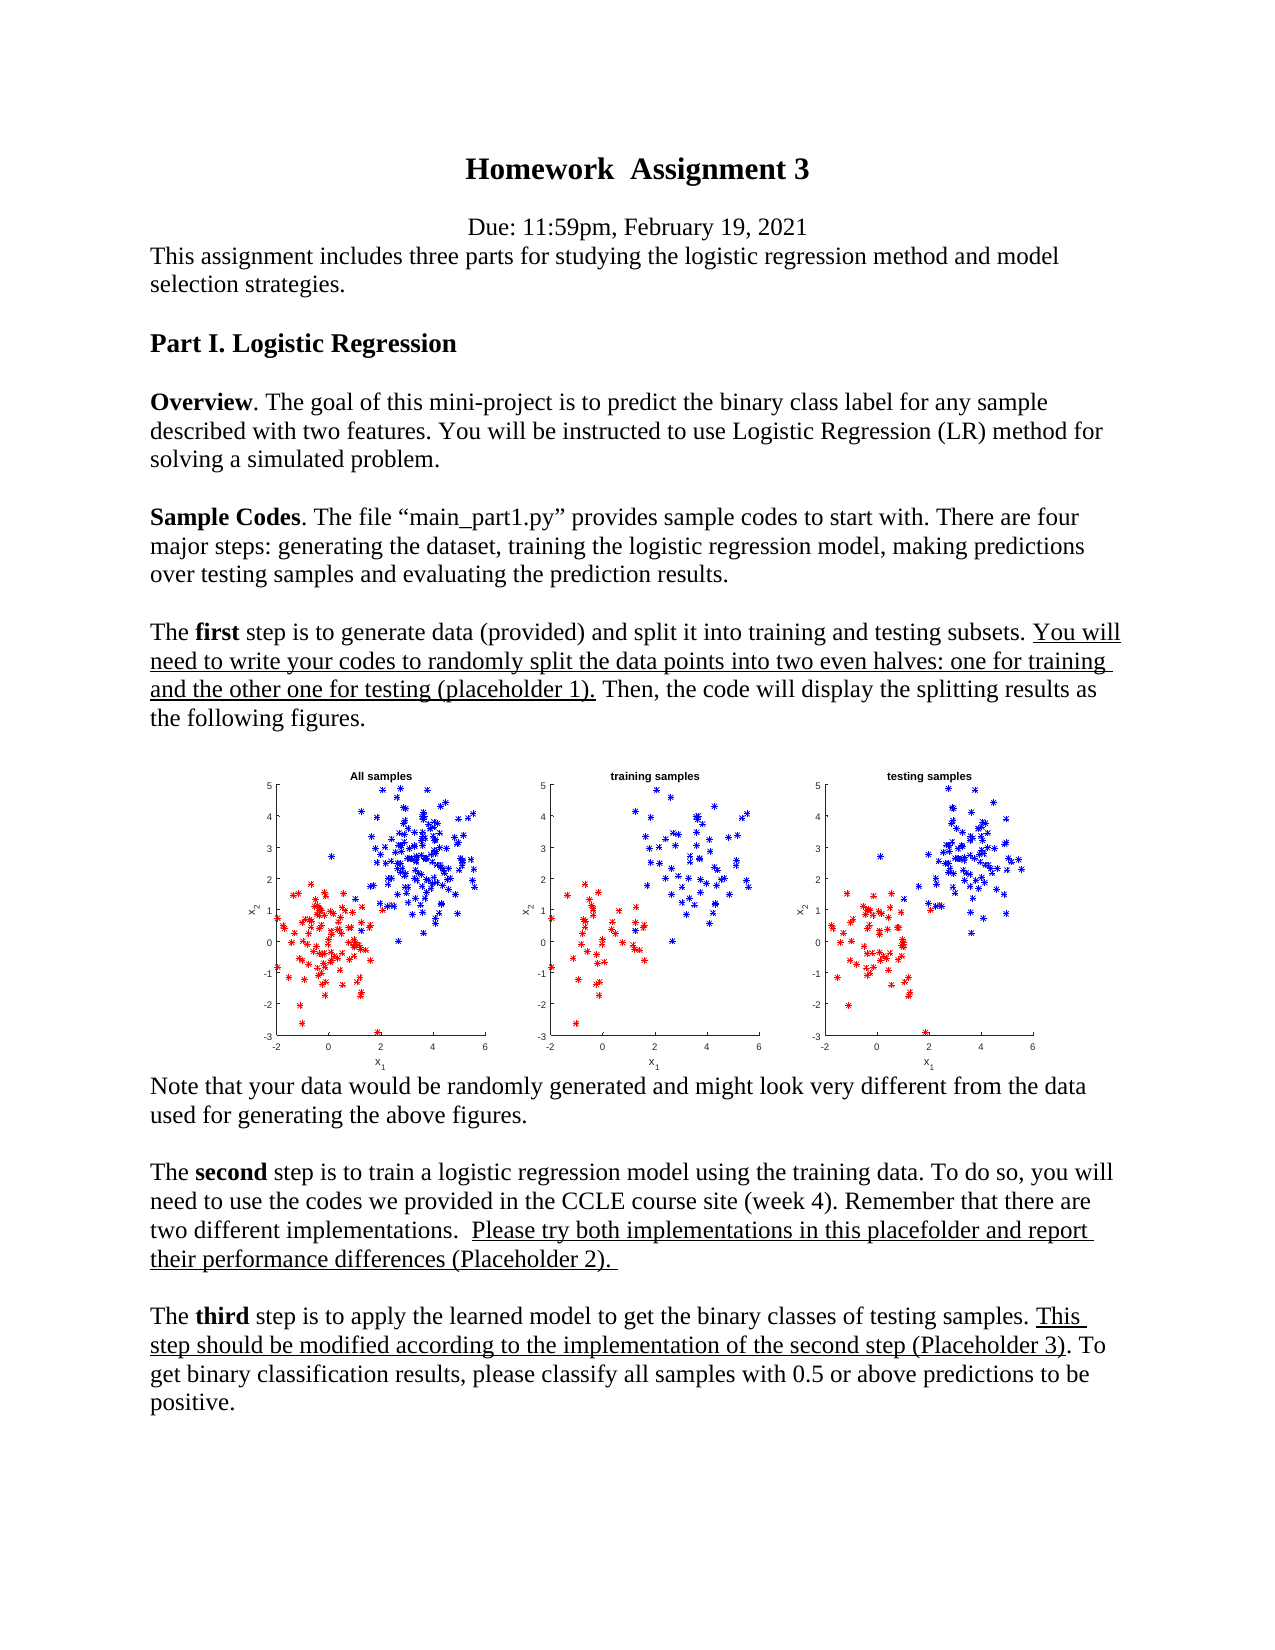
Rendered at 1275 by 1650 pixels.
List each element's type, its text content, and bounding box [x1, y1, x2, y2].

text Note that your data would be randomly generated and might look very different from the data used for generating the above figures. [150, 1071, 1125, 1129]
text Sample Codes. The file “main_part1.py” provides sample codes to start with. There are four major steps: generating the dataset, training the logistic regression model, making predictions over testing samples and evaluating the prediction results. [150, 502, 1125, 588]
text The second step is to train a logistic regression model using the training data. To do so, you will need to use the codes we provided in the CCLE course site (week 4). Remember that there are two different implementations. Please try both implementations in this placefolder and report their performance differences (Placeholder 2). [150, 1157, 1125, 1272]
text Due: 11:59pm, February 19, 2021 [150, 212, 1125, 241]
text This assignment includes three parts for studying the logistic regression method and model selection strategies. [150, 241, 1125, 298]
text Homework Assignment 3 [150, 150, 1125, 186]
text The first step is to generate data (provided) and split it into training and testing subsets. You will need to write your codes to randomly split the data points into two even halves: one for training and the other one for testing (placeholder 1). Then, the code will display the splitting results as the following figures. [150, 617, 1125, 732]
text Part I. Logistic Regression [150, 327, 1125, 358]
text Overview. The goal of this mini-project is to predict the binary class label for any sample described with two features. You will be instructed to use Logistic Regression (LR) method for solving a simulated problem. [150, 387, 1125, 473]
text The third step is to apply the learned model to get the binary classes of testing samples. This step should be modified according to the implementation of the second step (Placeholder 3). To get binary classification results, please classify all samples with 0.5 or above predictions to be positive. [150, 1301, 1125, 1416]
